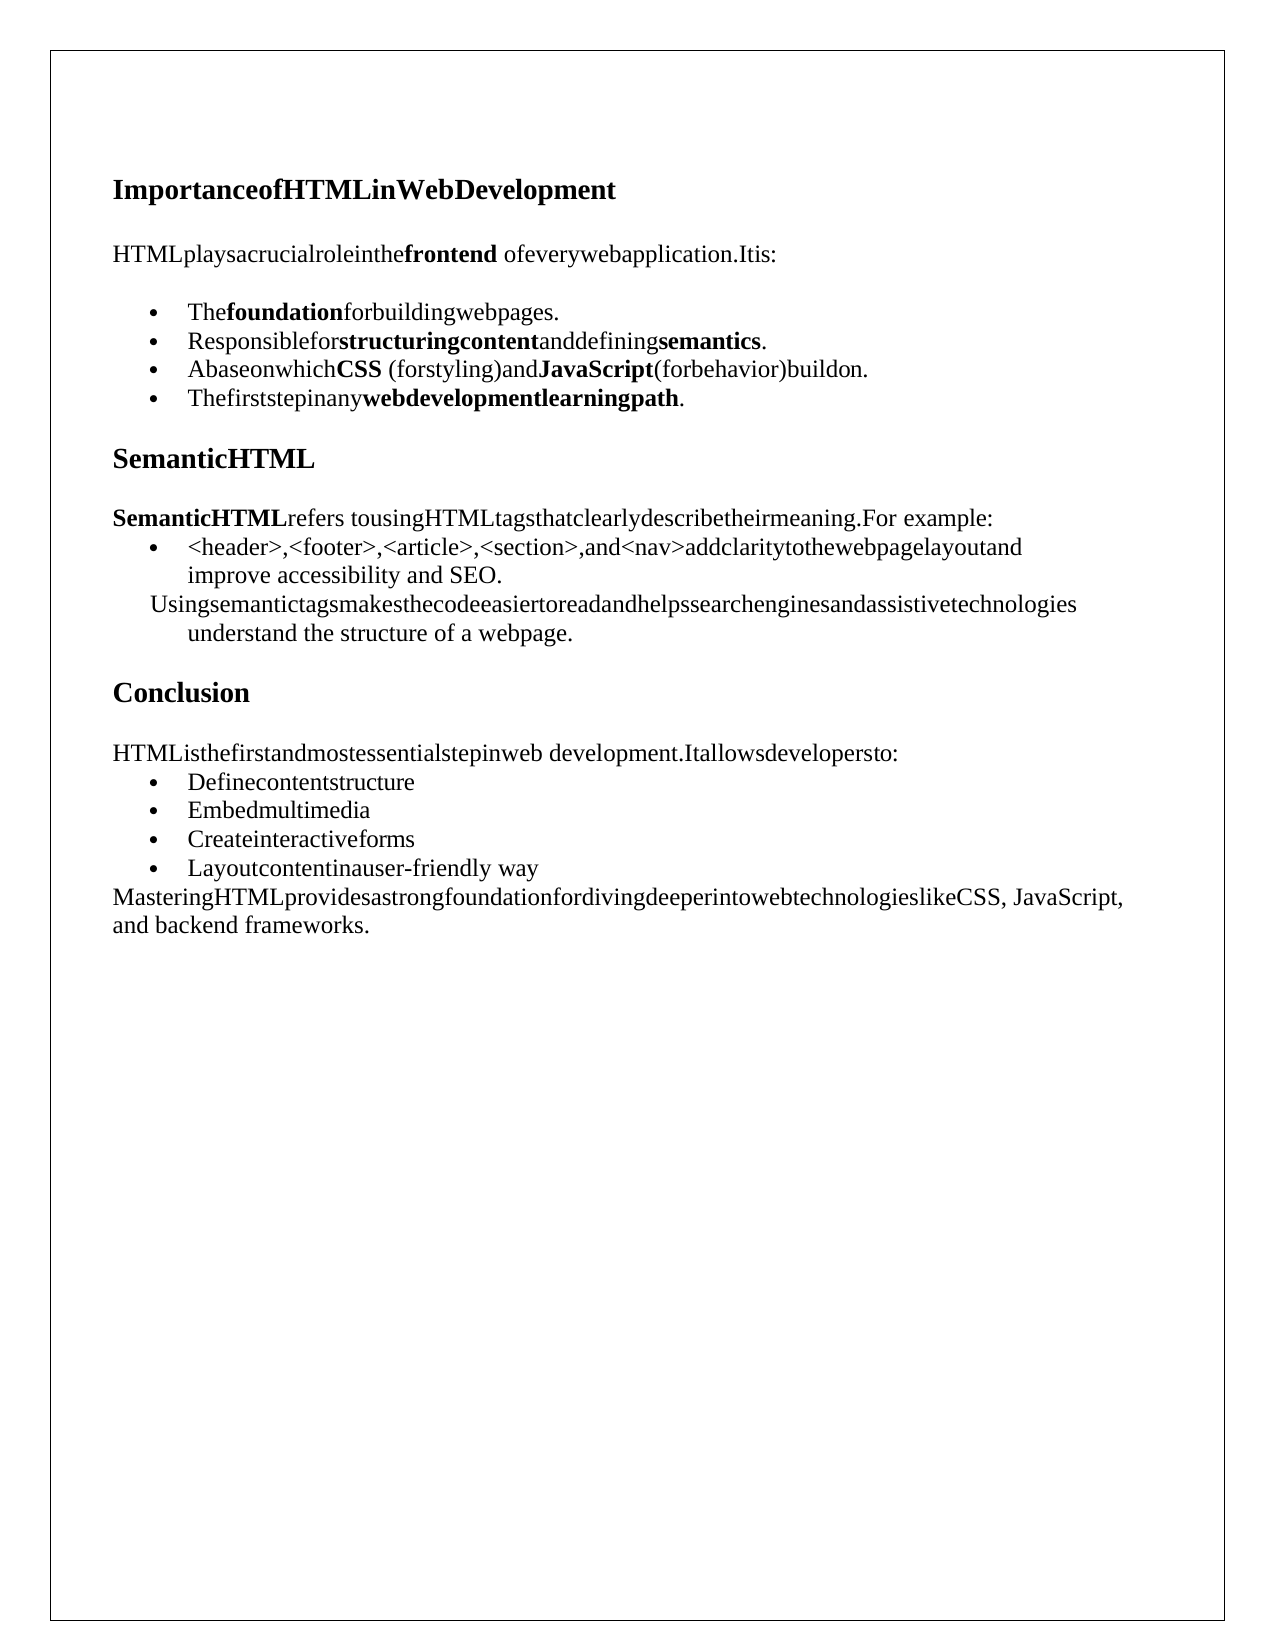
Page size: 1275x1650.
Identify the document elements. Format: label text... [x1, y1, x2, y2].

text HTMLplaysacrucialroleinthefrontend ofeverywebapplication.Itis: [112, 239, 1162, 268]
list <header>,<footer>,<article>,<section>,and<nav>addclaritytothewebpagelayoutand improve accessibility and SEO. [150, 532, 1097, 589]
text SemanticHTMLrefers tousingHTMLtagsthatclearlydescribetheirmeaning.For example: [112, 503, 1162, 532]
subtitle Conclusion [112, 676, 1162, 709]
subtitle ImportanceofHTMLinWebDevelopment [112, 172, 1162, 206]
subtitle SemanticHTML [112, 441, 1162, 474]
list Thefirststepinanywebdevelopmentlearningpath. [150, 383, 1162, 412]
text HTMListhefirstandmostessentialstepinweb development.Itallowsdevelopersto: [112, 738, 1162, 767]
text MasteringHTMLprovidesastrongfoundationfordivingdeeperintowebtechnologieslikeCSS, JavaScript, and backend frameworks. [112, 882, 1162, 939]
list AbaseonwhichCSS (forstyling)andJavaScript(forbehavior)buildon. [150, 354, 1162, 383]
text Usingsemantictagsmakesthecodeeasiertoreadandhelpssearchenginesandassistivetechnologies understand the structure of a webpage. [150, 589, 1146, 647]
list Definecontentstructure [150, 767, 1162, 795]
list Createinteractiveforms [150, 824, 1162, 853]
list Layoutcontentinauser-friendly way [150, 853, 1162, 882]
list Responsibleforstructuringcontentanddefiningsemantics. [150, 326, 1162, 354]
list Thefoundationforbuildingwebpages. [150, 297, 1162, 326]
list Embedmultimedia [150, 795, 1162, 824]
